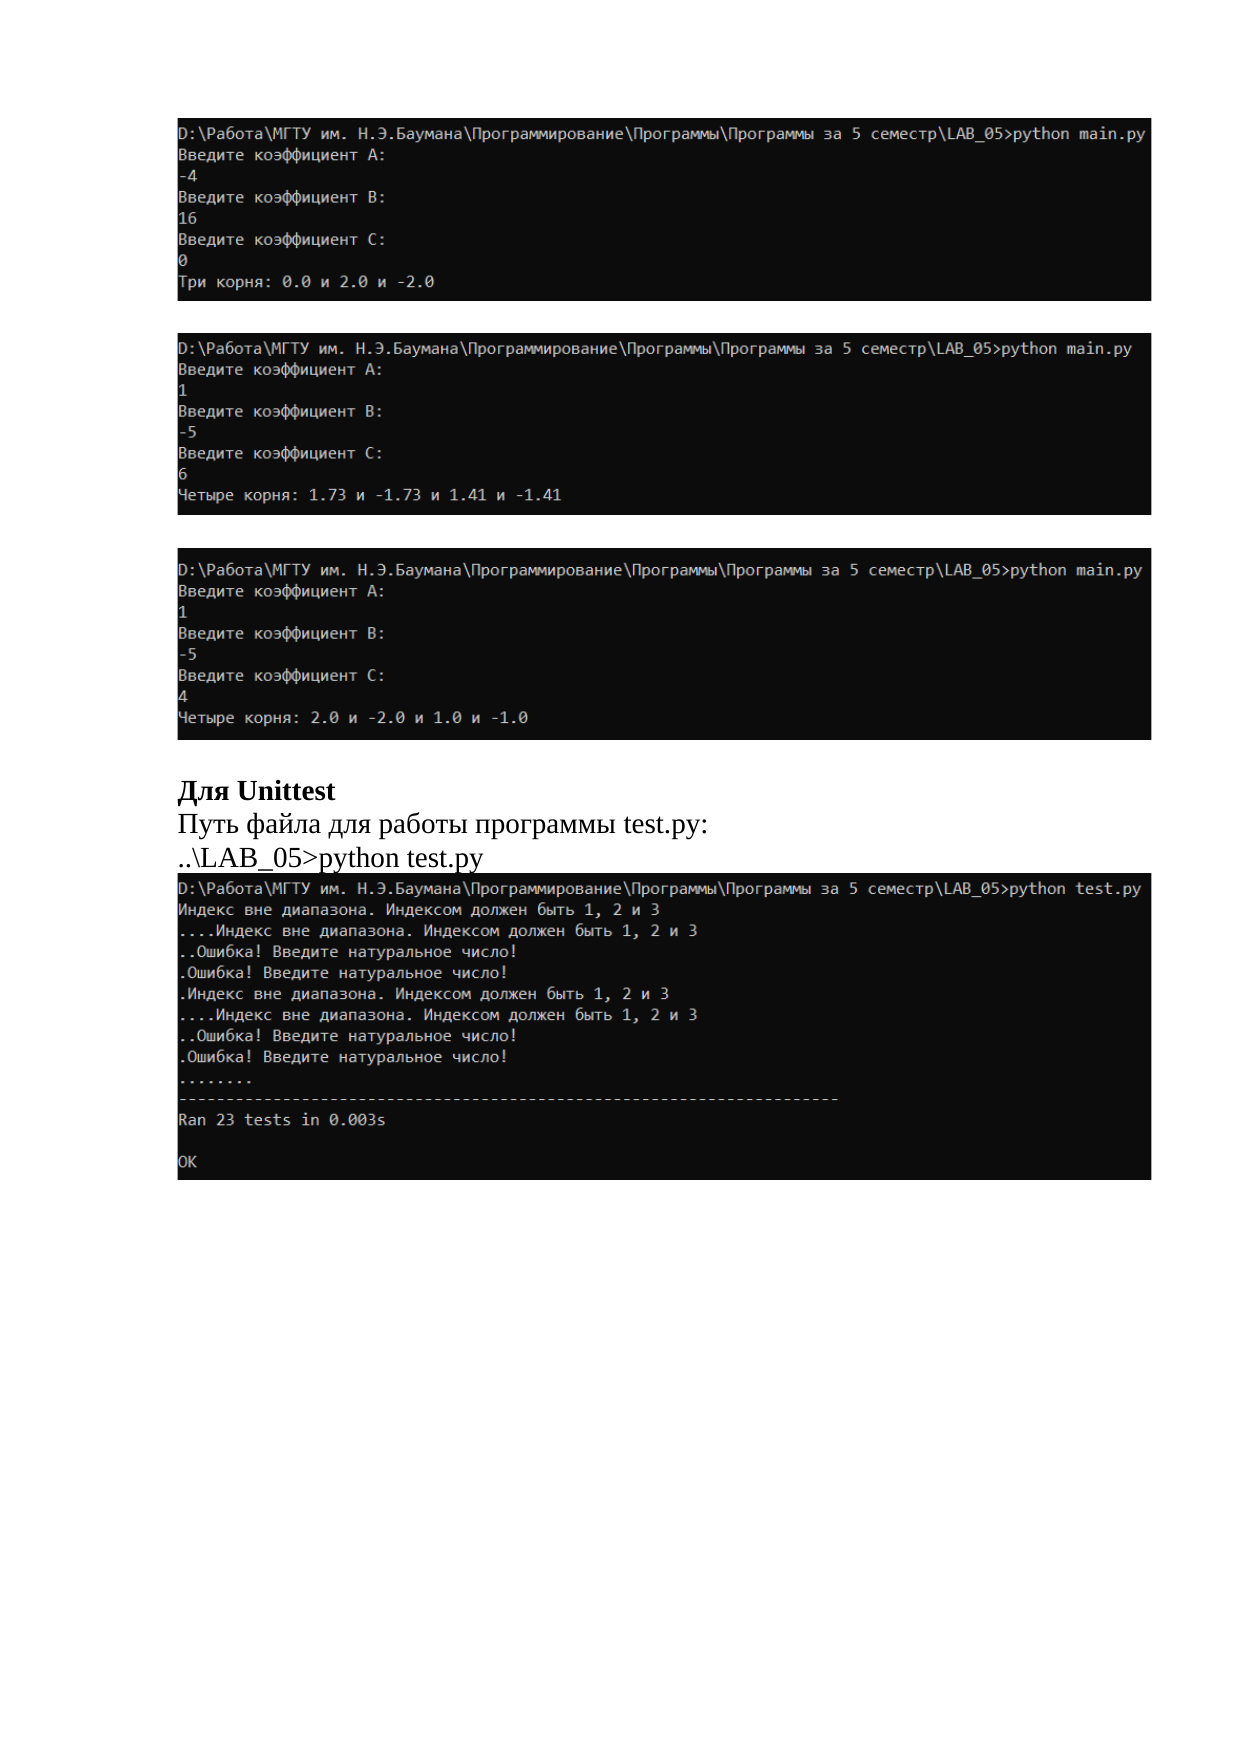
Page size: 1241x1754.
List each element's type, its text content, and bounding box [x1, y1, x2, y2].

text Путь файла для работы программы test.py: [177, 806, 1152, 840]
text Для Unittest [177, 773, 1152, 806]
picture [177, 873, 1152, 1180]
picture [177, 548, 1152, 740]
picture [177, 333, 1152, 515]
text ..\LAB_05>python test.py [177, 840, 1152, 873]
picture [177, 118, 1152, 301]
